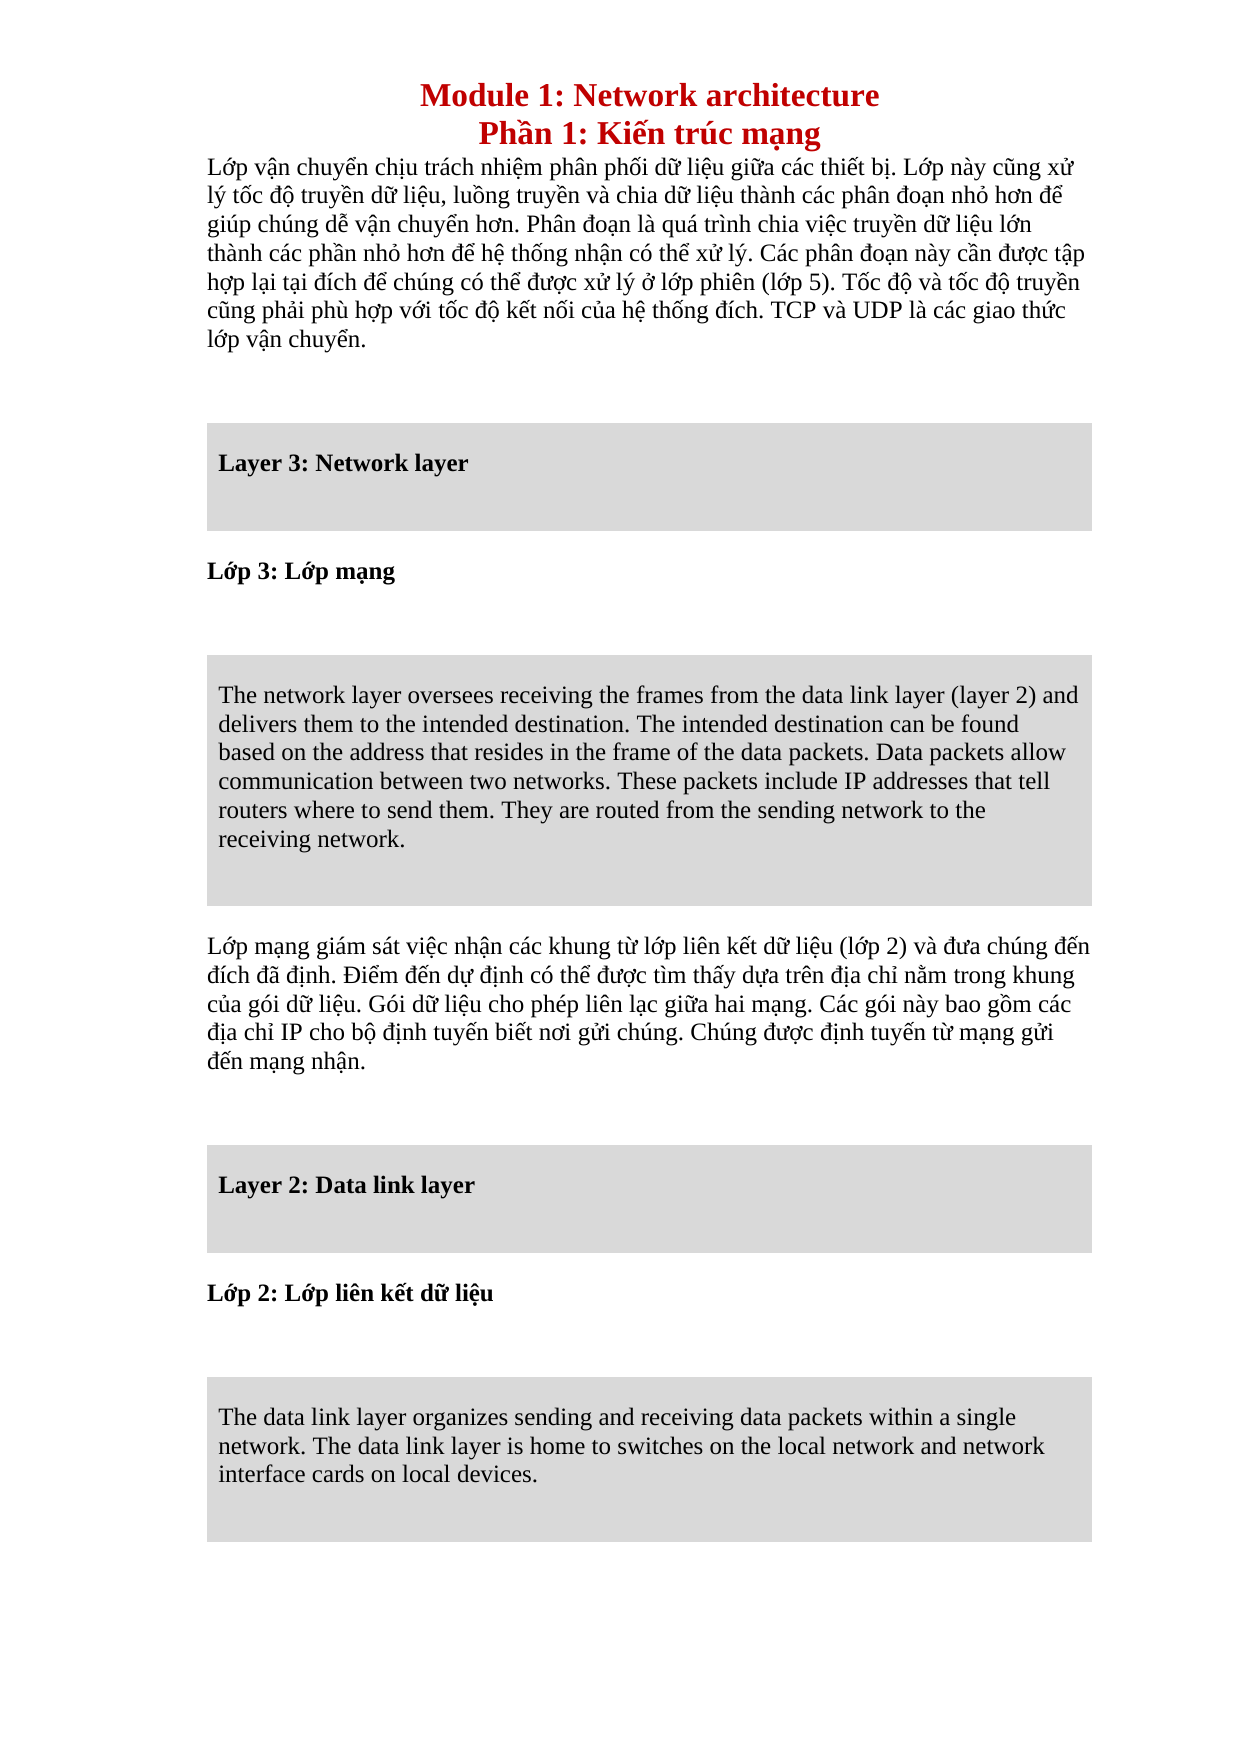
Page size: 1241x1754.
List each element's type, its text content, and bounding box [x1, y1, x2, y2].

text Lớp 2: Lớp liên kết dữ liệu [207, 1278, 1092, 1307]
table_header The data link layer organizes sending and receiving data packets within a single network. The data link layer is home to switches on the local network and network interface cards on local devices. [207, 1377, 1092, 1542]
text Lớp mạng giám sát việc nhận các khung từ lớp liên kết dữ liệu (lớp 2) và đưa chúng đến đích đã định. Điểm đến dự định có thể được tìm thấy dựa trên địa chỉ nằm trong khung của gói dữ liệu. Gói dữ liệu cho phép liên lạc giữa hai mạng. Các gói này bao gồm các địa chỉ IP cho bộ định tuyến biết nơi gửi chúng. Chúng được định tuyến từ mạng gửi đến mạng nhận. [207, 931, 1092, 1075]
table_header The network layer oversees receiving the frames from the data link layer (layer 2) and delivers them to the intended destination. The intended destination can be found based on the address that resides in the frame of the data packets. Data packets allow communication between two networks. These packets include IP addresses that tell routers where to send them. They are routed from the sending network to the receiving network. [207, 655, 1092, 906]
text Lớp vận chuyển chịu trách nhiệm phân phối dữ liệu giữa các thiết bị. Lớp này cũng xử lý tốc độ truyền dữ liệu, luồng truyền và chia dữ liệu thành các phân đoạn nhỏ hơn để giúp chúng dễ vận chuyển hơn. Phân đoạn là quá trình chia việc truyền dữ liệu lớn thành các phần nhỏ hơn để hệ thống nhận có thể xử lý. Các phân đoạn này cần được tập hợp lại tại đích để chúng có thể được xử lý ở lớp phiên (lớp 5). Tốc độ và tốc độ truyền cũng phải phù hợp với tốc độ kết nối của hệ thống đích. TCP và UDP là các giao thức lớp vận chuyển. [207, 152, 1092, 353]
text Lớp 3: Lớp mạng [207, 556, 1092, 584]
table_header Layer 2: Data link layer [207, 1145, 1092, 1253]
table_header Layer 3: Network layer [207, 423, 1092, 531]
